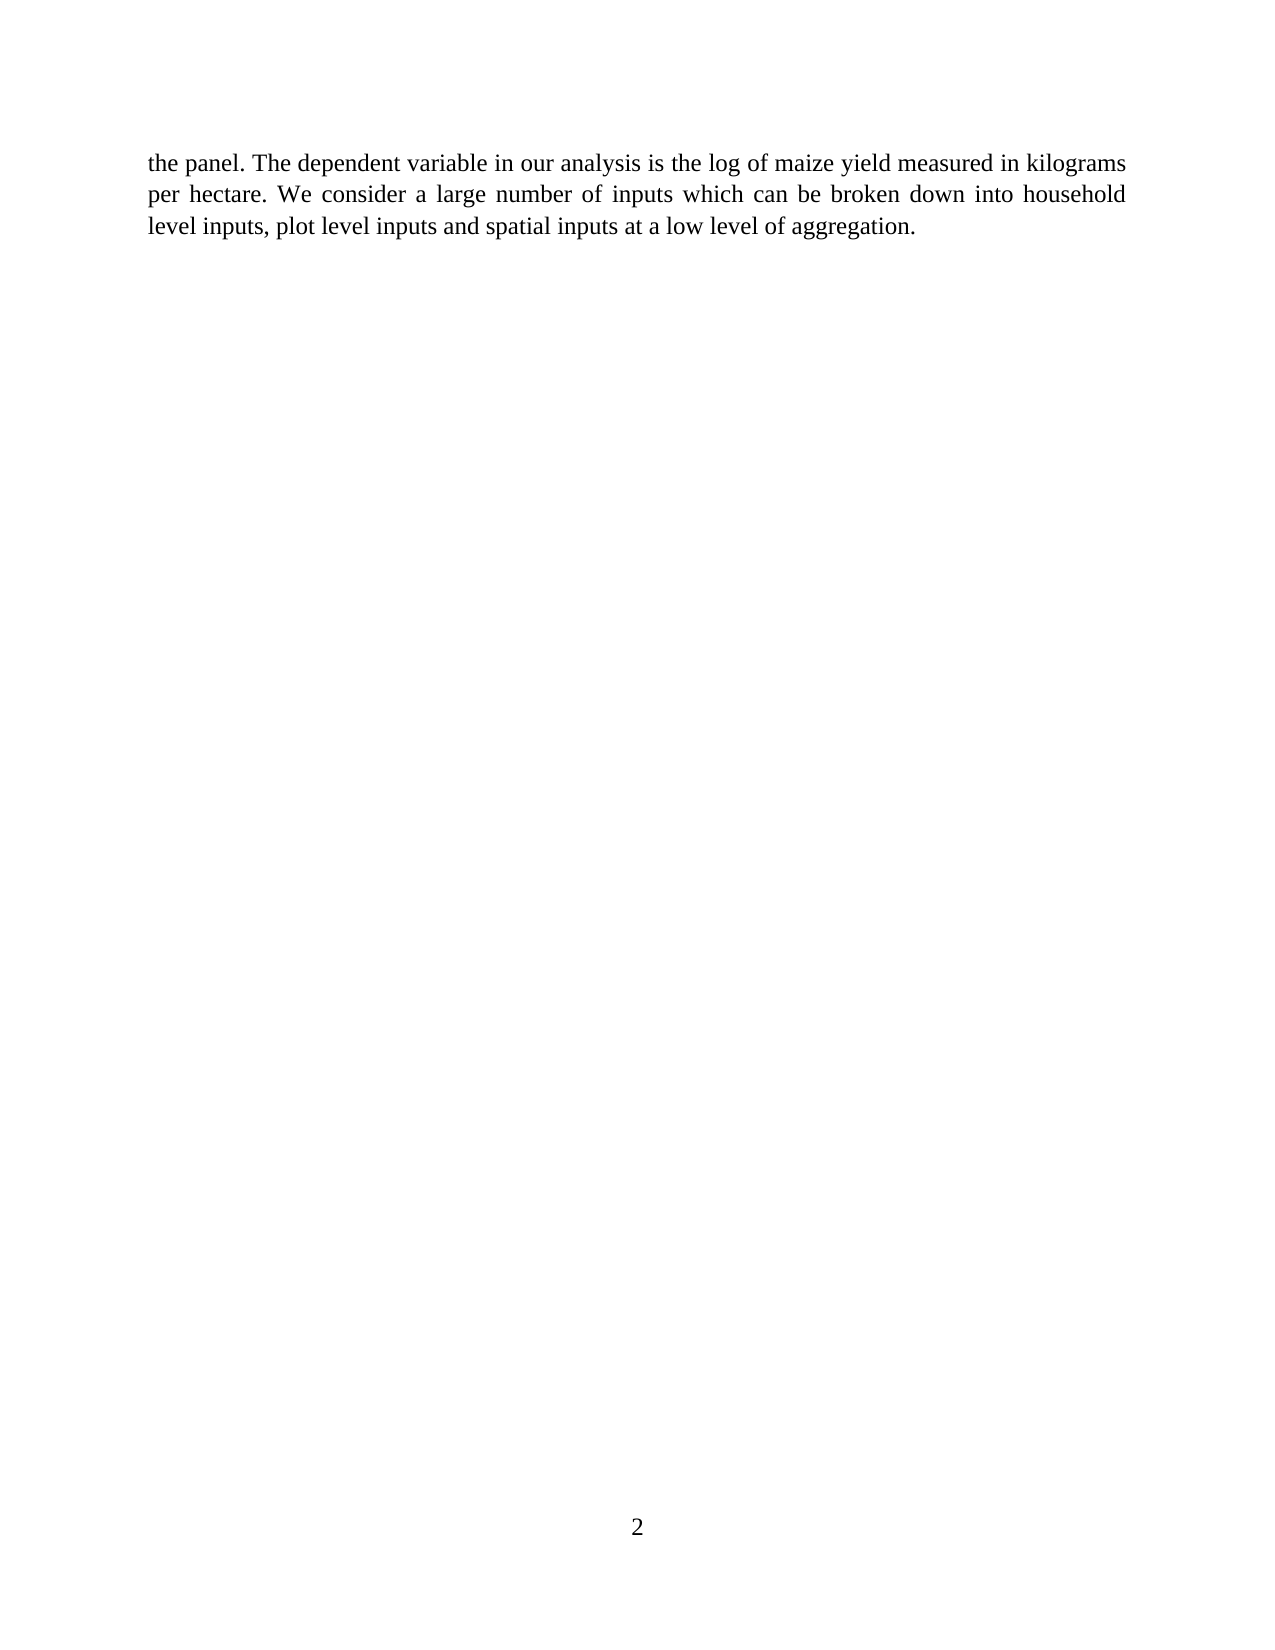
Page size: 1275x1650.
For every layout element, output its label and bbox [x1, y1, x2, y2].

text [148, 148, 1127, 239]
